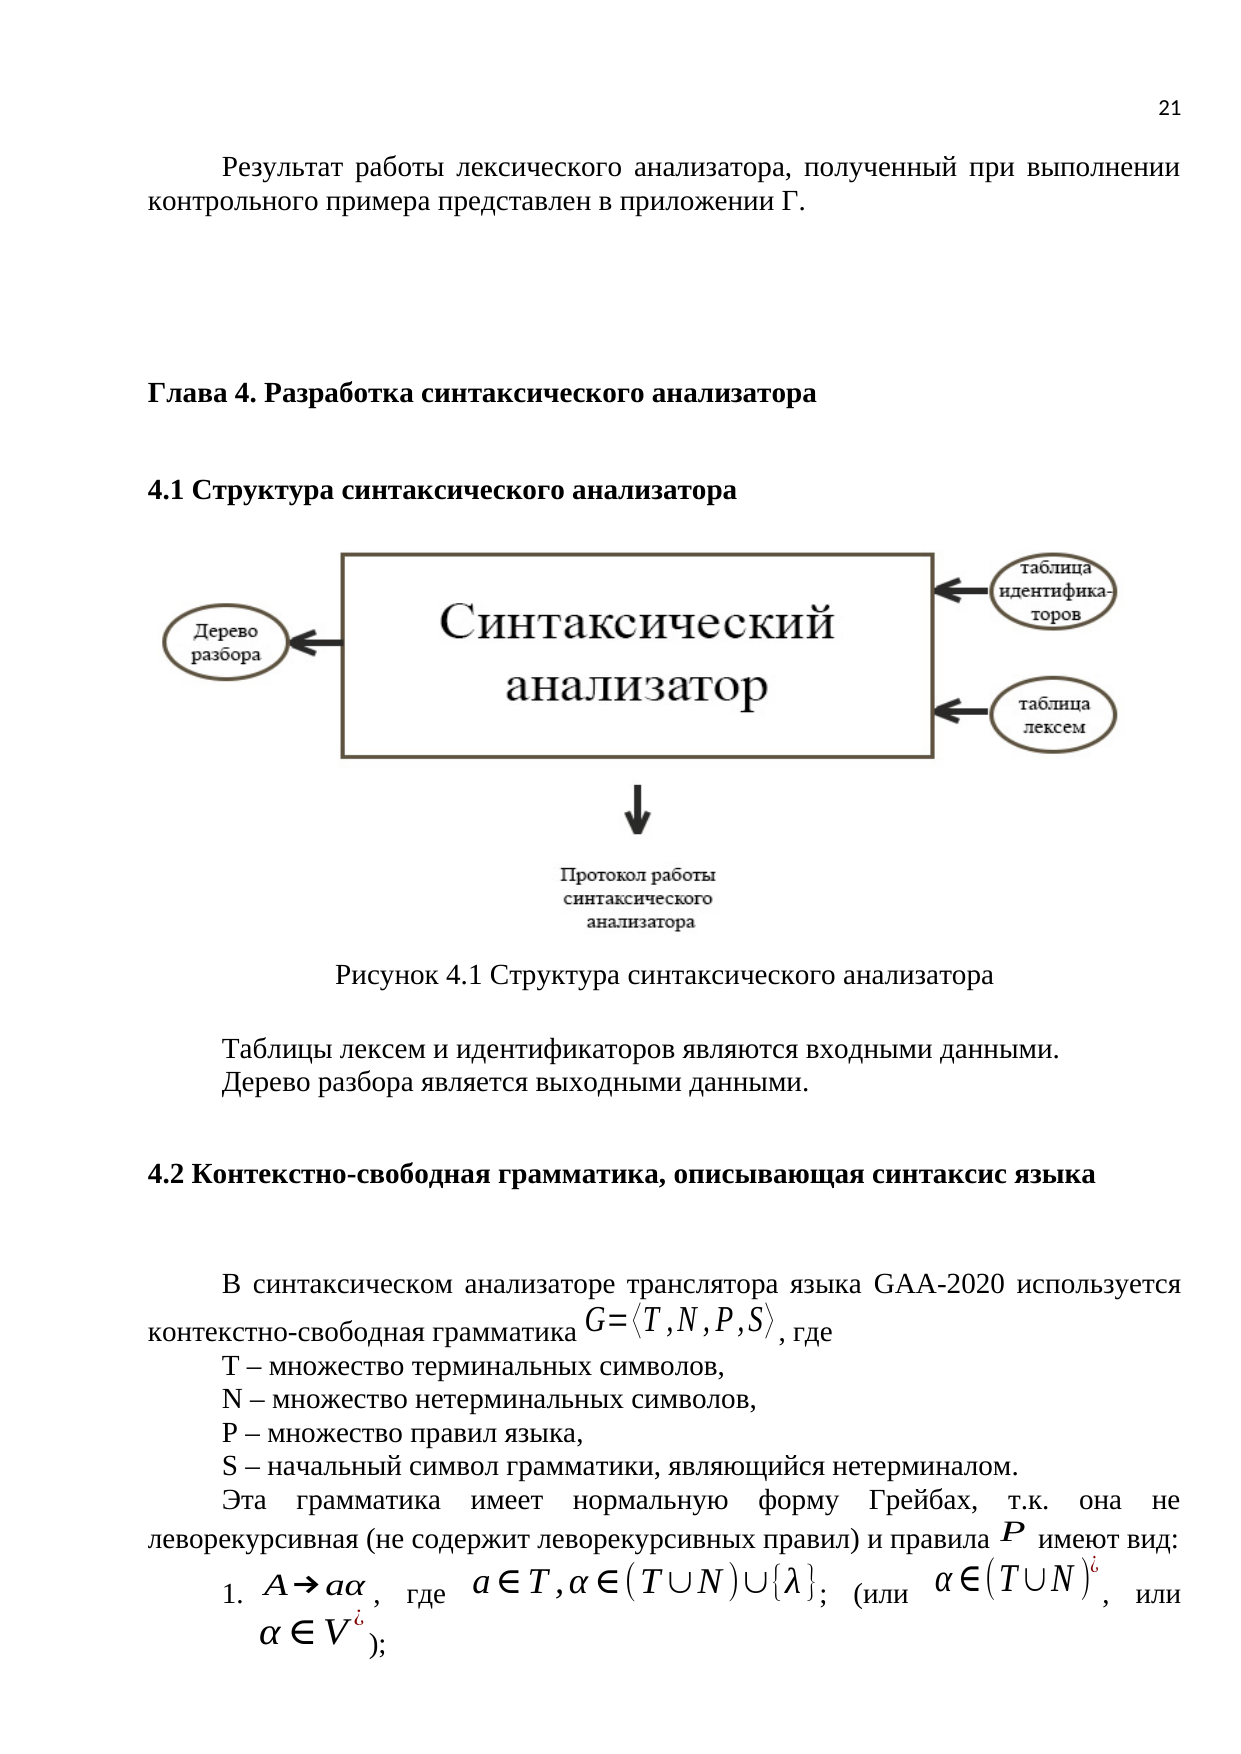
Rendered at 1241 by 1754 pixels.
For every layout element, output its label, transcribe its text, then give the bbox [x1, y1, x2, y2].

text S – начальный символ грамматики, являющийся нетерминалом. [148, 1448, 1181, 1482]
list , где ; (или , или ); [222, 1555, 1181, 1659]
text Результат работы лексического анализатора, полученный при выполнении контрольного примера представлен в приложении Г. [148, 149, 1181, 216]
text P – множество правил языка, [148, 1415, 1181, 1448]
text N – множество нетерминальных символов, [148, 1381, 1181, 1415]
text В синтаксическом анализаторе транслятора языка GAA-2020 используется контекстно-свободная грамматика , где [148, 1266, 1181, 1348]
picture [147, 511, 1130, 955]
text Дерево разбора является выходными данными. [148, 1064, 1181, 1098]
subtitle 4.1 Структура синтаксического анализатора [148, 472, 1181, 506]
subtitle Глава 4. Разработка синтаксического анализатора [148, 375, 1181, 409]
subtitle 4.2 Контекстно-свободная грамматика, описывающая синтаксис языка [148, 1156, 1181, 1190]
text Рисунок 4.1 Структура синтаксического анализатора [148, 957, 1181, 991]
text Эта грамматика имеет нормальную форму Грейбах, т.к. она не леворекурсивная (не содержит леворекурсивных правил) и правила имеют вид: [148, 1482, 1181, 1555]
text Таблицы лексем и идентификаторов являются входными данными. [148, 1031, 1181, 1064]
text T – множество терминальных символов, [148, 1348, 1181, 1381]
